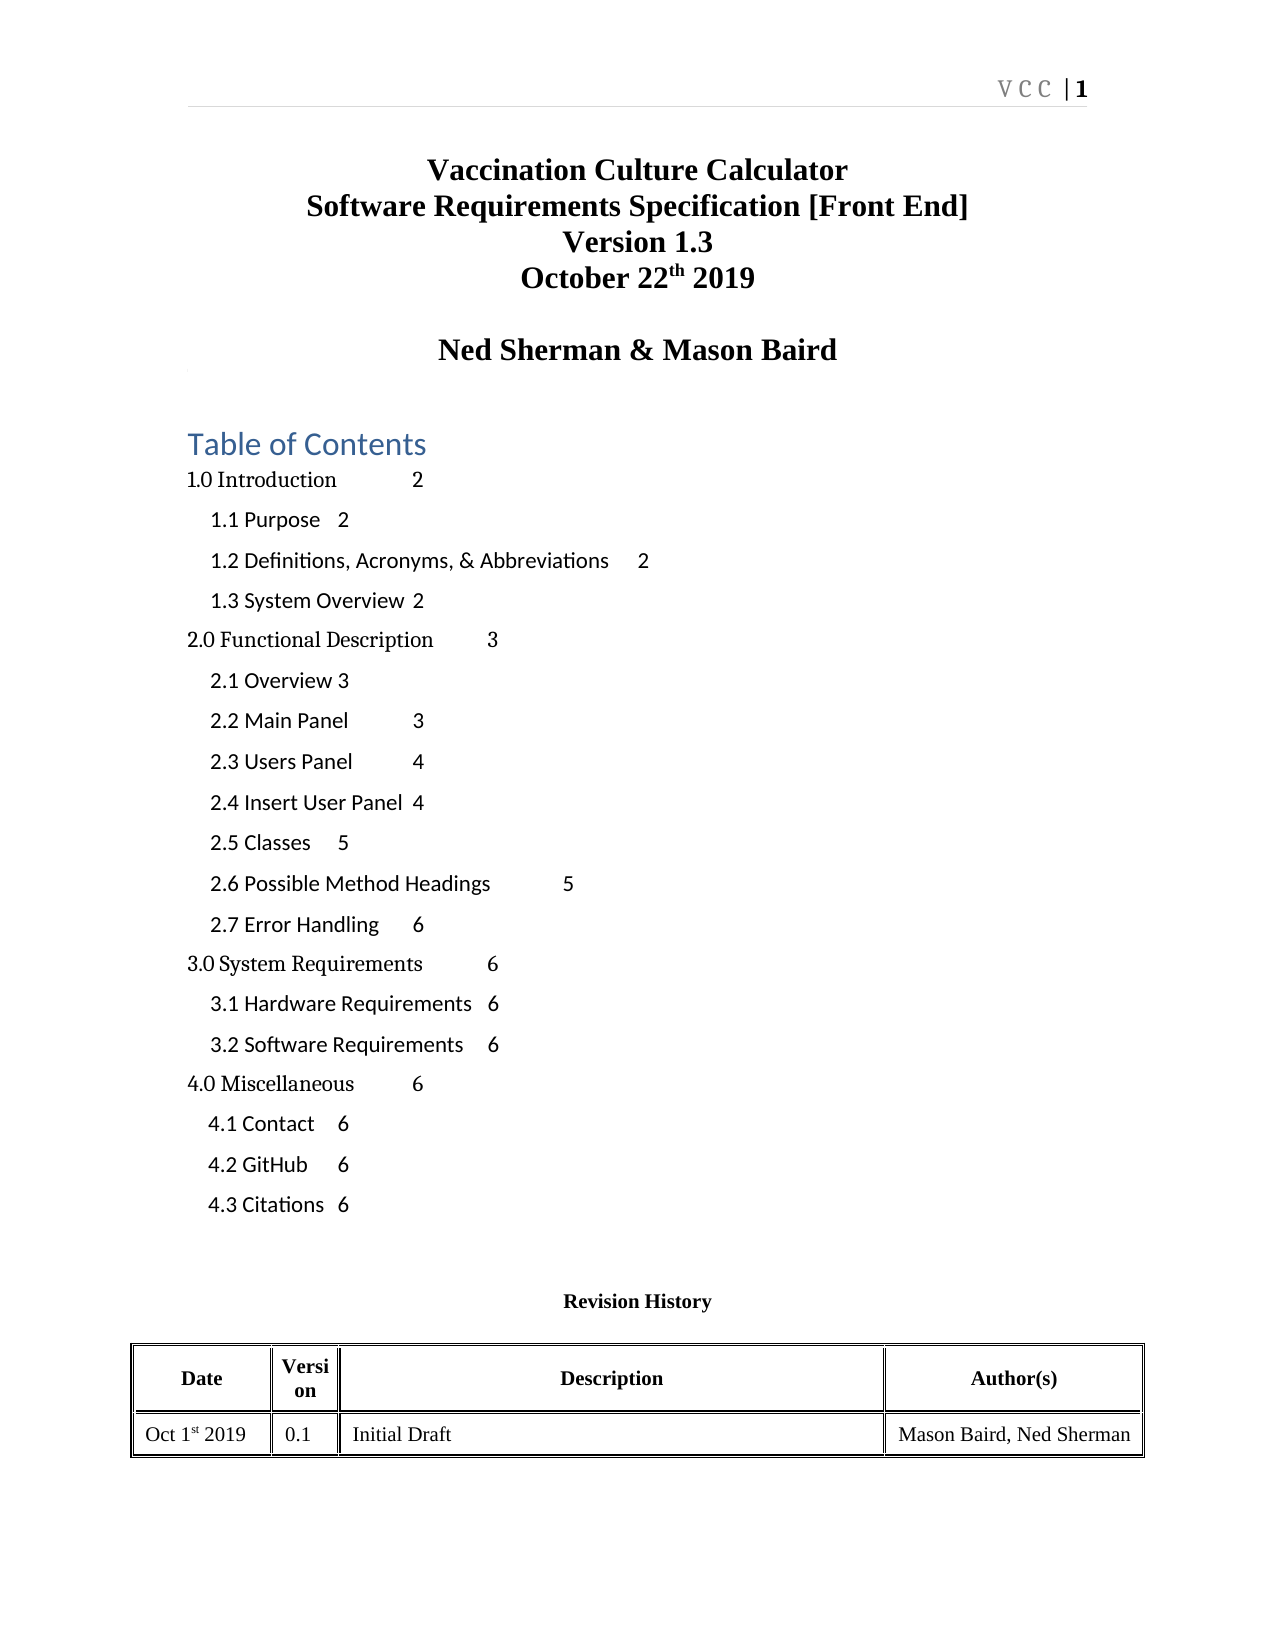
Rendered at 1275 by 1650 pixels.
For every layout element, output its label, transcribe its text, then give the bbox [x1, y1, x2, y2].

table_cell Oct 1st 2019 [134, 1410, 271, 1454]
table_header Author(s) [885, 1346, 1142, 1410]
text Revision History [187, 1289, 1087, 1313]
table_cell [885, 1410, 1142, 1454]
table_cell Initial Draft [339, 1414, 884, 1454]
table_cell 0.1 [271, 1410, 339, 1454]
table_header Vaccination Culture Calculator Software Requirements Specification [Front End] Version 1.3 October 22th 2019 Ned Sherman & Mason Baird [188, 150, 1087, 369]
table_header Date [134, 1346, 271, 1410]
table_header Description [339, 1346, 884, 1410]
table_header Version [271, 1344, 339, 1410]
